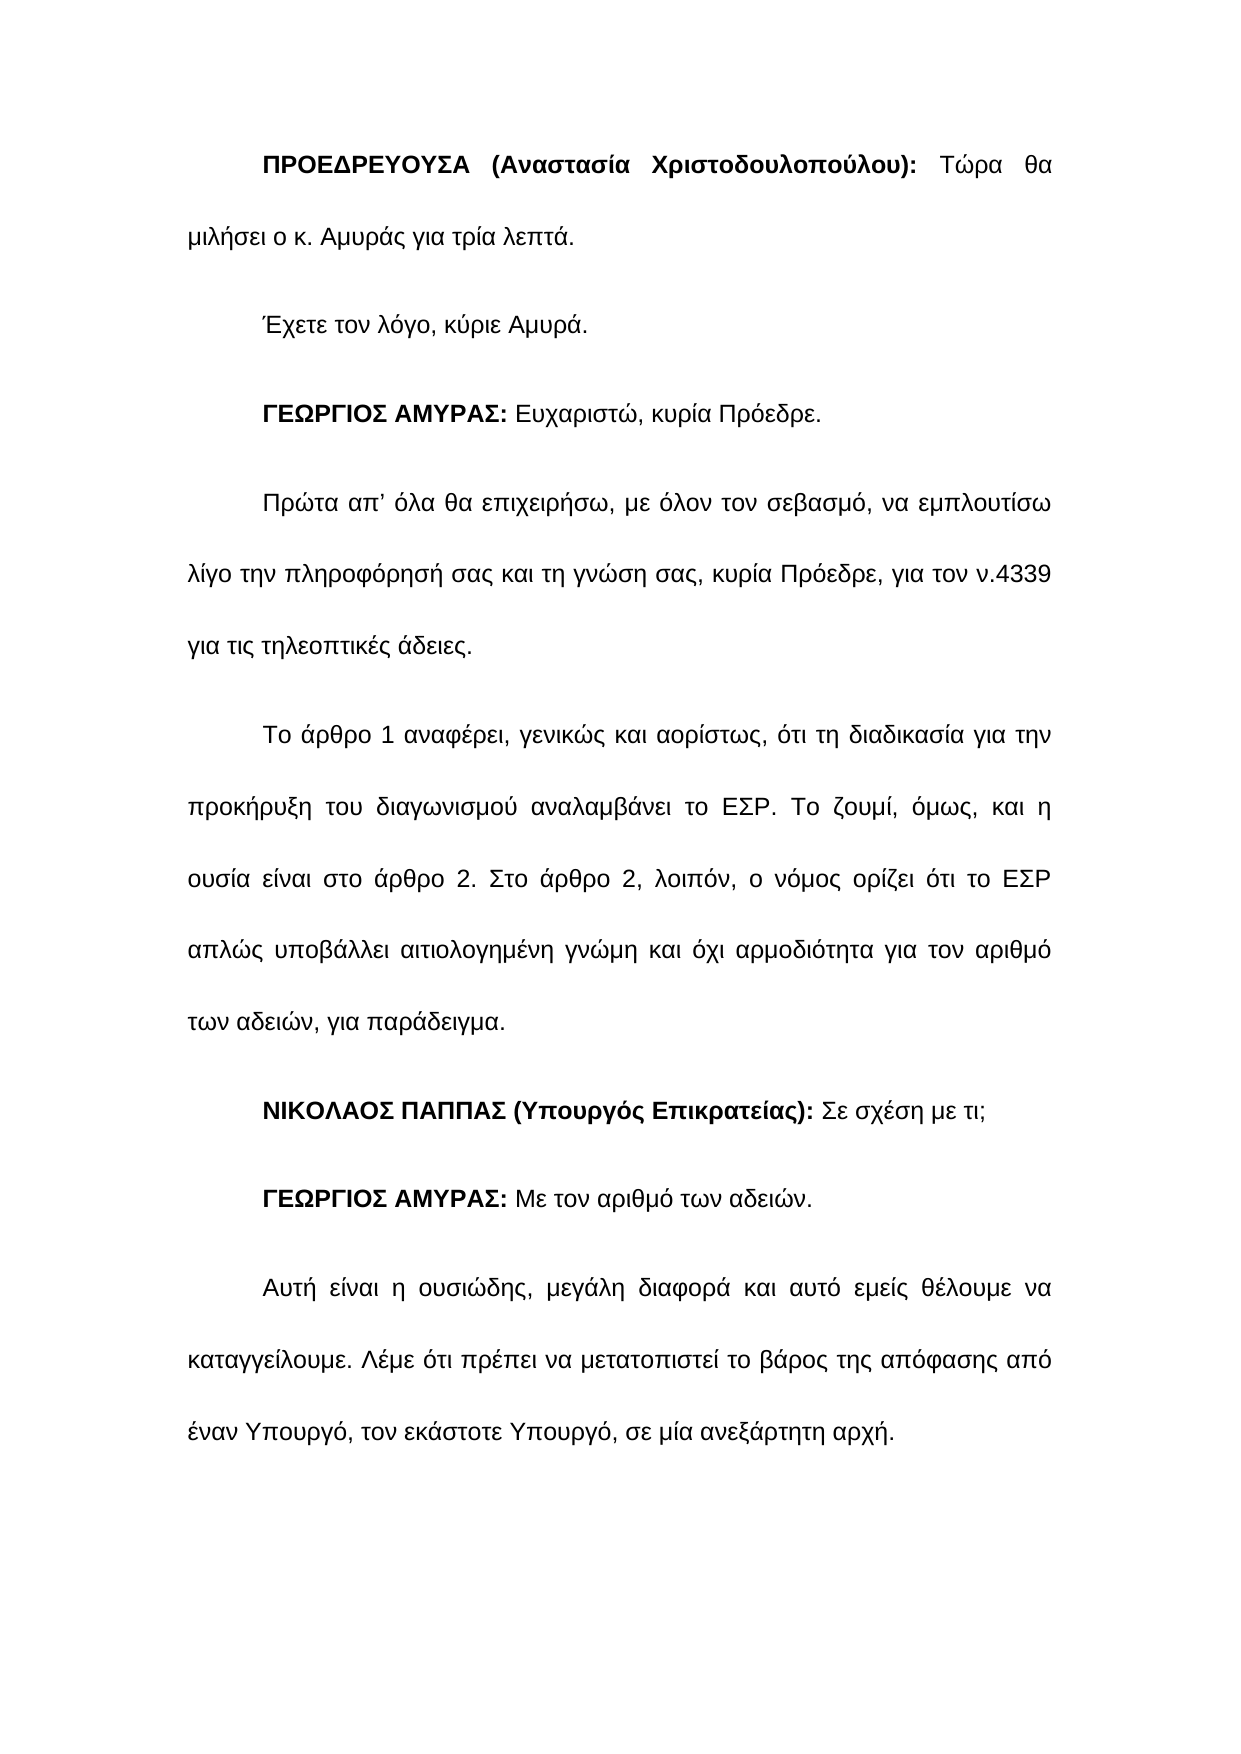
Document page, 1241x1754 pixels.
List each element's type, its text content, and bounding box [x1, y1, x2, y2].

text Πρώτα απ’ όλα θα επιχειρήσω, με όλον τον σεβασμό, να εμπλουτίσω λίγο την πληροφόρησή σας και τη γνώση σας, κυρία Πρόεδρε, για τον ν.4339 για τις τηλεοπτικές άδειες. [187, 487, 1053, 660]
text Έχετε τον λόγο, κύριε Αμυρά. [187, 310, 1053, 339]
text ΓΕΩΡΓΙΟΣ ΑΜΥΡΑΣ: Ευχαριστώ, κυρία Πρόεδρε. [187, 399, 1053, 428]
text Αυτή είναι η ουσιώδης, μεγάλη διαφορά και αυτό εμείς θέλουμε να καταγγείλουμε. Λέμε ότι πρέπει να μετατοπιστεί το βάρος της απόφασης από έναν Υπουργό, τον εκάστοτε Υπουργό, σε μία ανεξάρτητη αρχή. [187, 1273, 1053, 1445]
text ΝΙΚΟΛΑΟΣ ΠΑΠΠΑΣ (Υπουργός Επικρατείας): Σε σχέση με τι; [187, 1096, 1053, 1124]
text Το άρθρο 1 αναφέρει, γενικώς και αορίστως, ότι τη διαδικασία για την προκήρυξη του διαγωνισμού αναλαμβάνει το ΕΣΡ. Το ζουμί, όμως, και η ουσία είναι στο άρθρο 2. Στο άρθρο 2, λοιπόν, ο νόμος ορίζει ότι το ΕΣΡ απλώς υποβάλλει αιτιολογημένη γνώμη και όχι αρμοδιότητα για τον αριθμό των αδειών, για παράδειγμα. [187, 720, 1053, 1036]
text ΠΡΟΕΔΡΕΥΟΥΣΑ (Αναστασία Χριστοδουλοπούλου): Τώρα θα μιλήσει ο κ. Αμυράς για τρία λεπτά. [187, 150, 1053, 251]
text ΓΕΩΡΓΙΟΣ ΑΜΥΡΑΣ: Με τον αριθμό των αδειών. [187, 1184, 1053, 1213]
